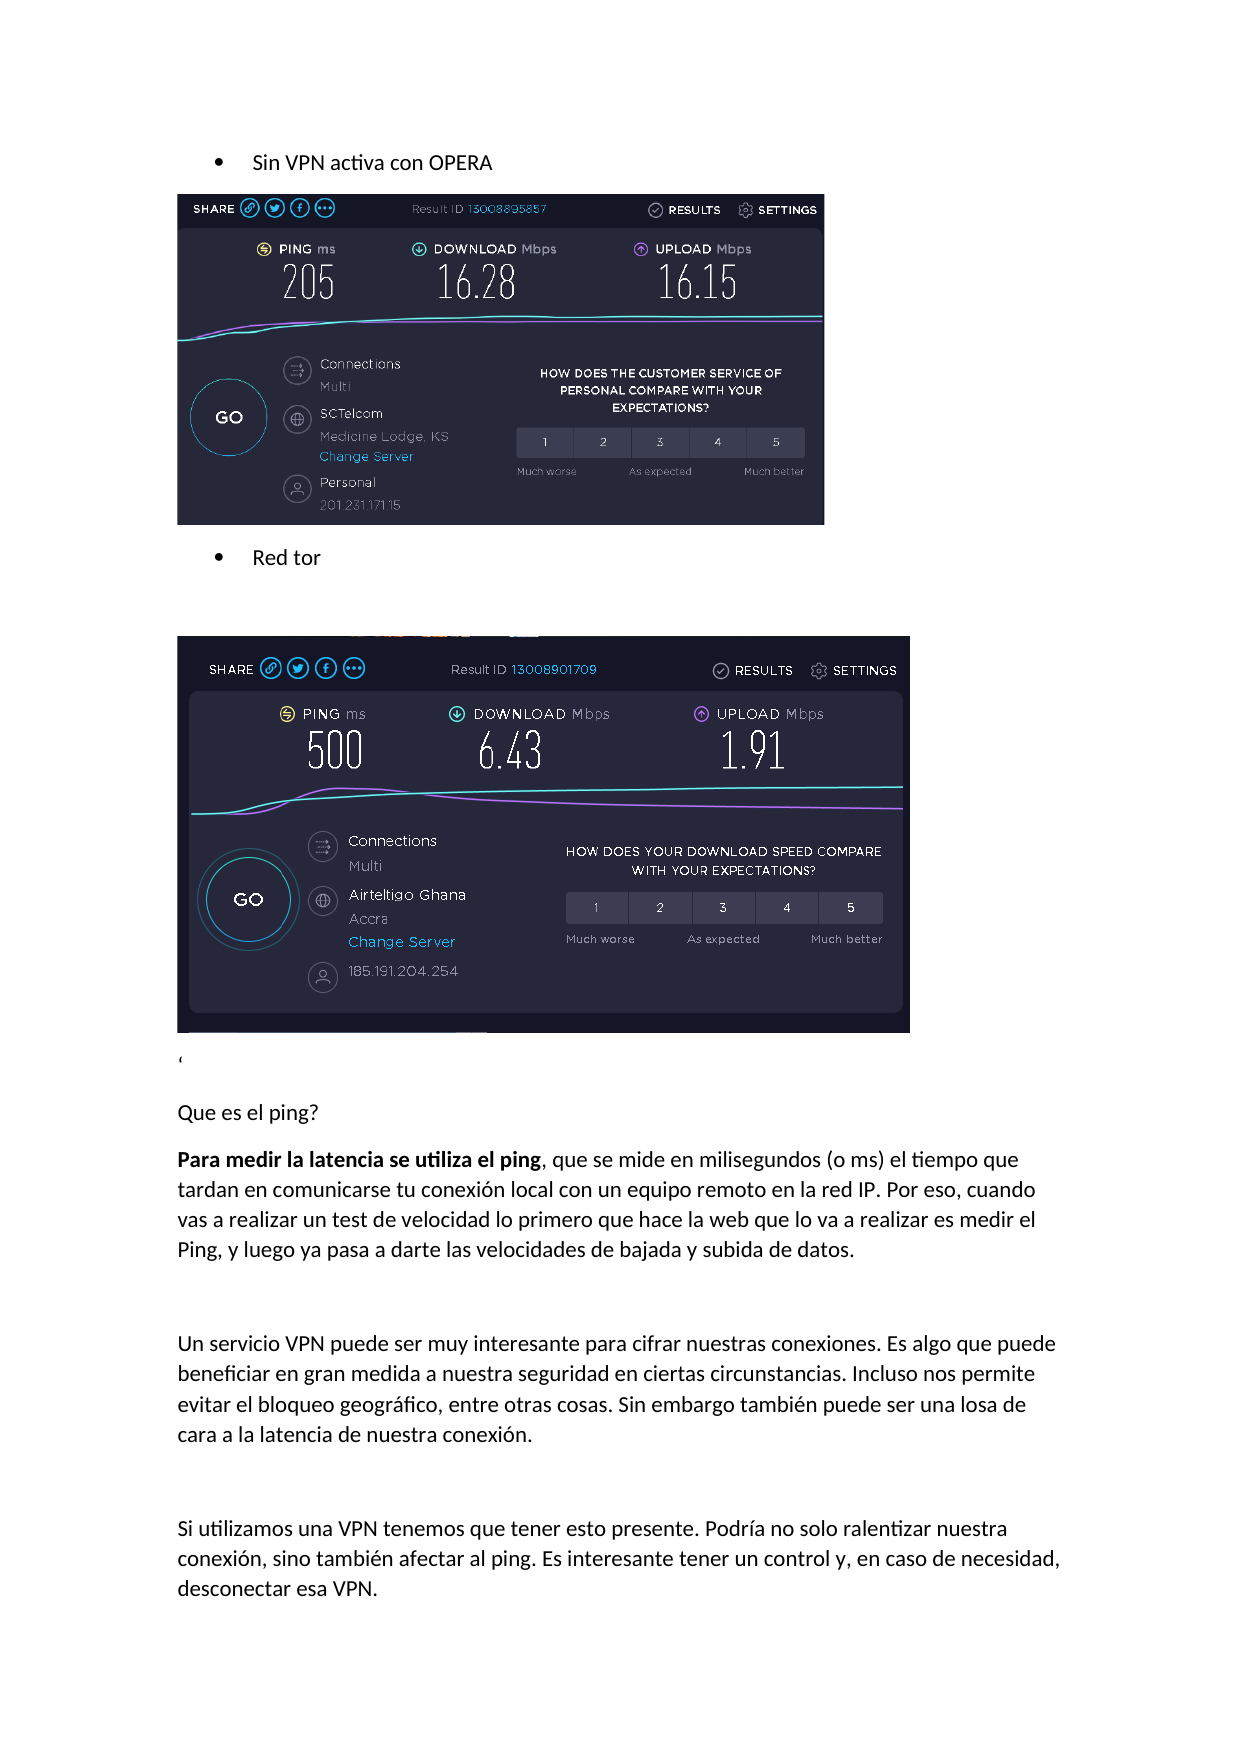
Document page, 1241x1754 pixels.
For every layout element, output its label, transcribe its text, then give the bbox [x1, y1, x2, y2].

text ‘ [177, 1051, 1063, 1079]
list Sin VPN activa con OPERA [215, 148, 1063, 176]
text Un servicio VPN puede ser muy interesante para cifrar nuestras conexiones. Es algo que puede beneficiar en gran medida a nuestra seguridad en ciertas circunstancias. Incluso nos permite evitar el bloqueo geográfico, entre otras cosas. Sin embargo también puede ser una losa de cara a la latencia de nuestra conexión. [177, 1329, 1063, 1448]
list Red tor [215, 543, 1063, 571]
picture [177, 636, 910, 1033]
text Si utilizamos una VPN tenemos que tener esto presente. Podría no solo ralentizar nuestra conexión, sino también afectar al ping. Es interesante tener un control y, en caso de necesidad, desconectar esa VPN. [177, 1514, 1063, 1602]
text Que es el ping? [177, 1098, 1063, 1126]
text Para medir la latencia se utiliza el ping, que se mide en milisegundos (o ms) el tiempo que tardan en comunicarse tu conexión local con un equipo remoto en la red IP. Por eso, cuando vas a realizar un test de velocidad lo primero que hace la web que lo va a realizar es medir el Ping, y luego ya pasa a darte las velocidades de bajada y subida de datos. [177, 1145, 1063, 1264]
picture [177, 194, 825, 525]
